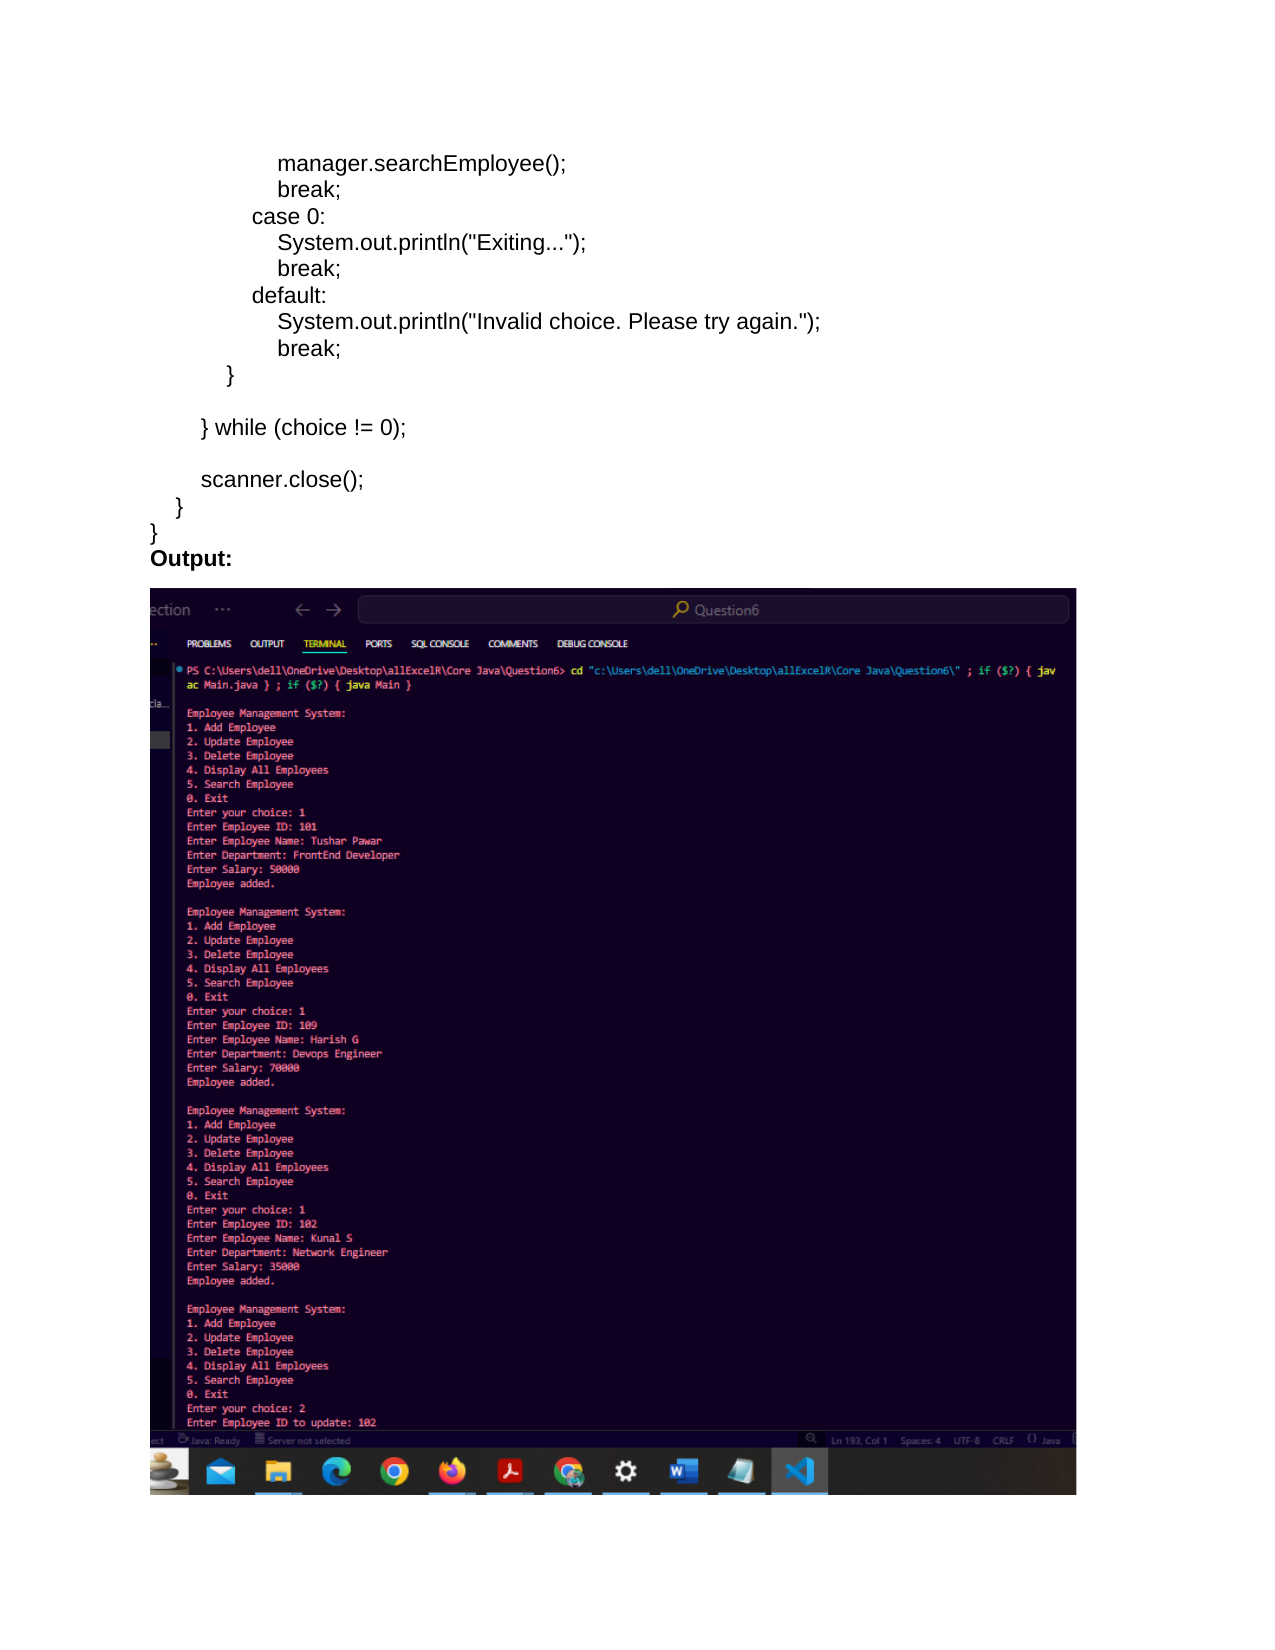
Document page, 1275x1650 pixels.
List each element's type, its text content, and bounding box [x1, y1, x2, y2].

text } [150, 361, 1125, 387]
text manager.searchEmployee(); [150, 150, 1125, 176]
text System.out.println("Invalid choice. Please try again."); [150, 308, 1125, 334]
text } [150, 519, 1125, 545]
text System.out.println("Exiting..."); [150, 229, 1125, 255]
text break; [150, 255, 1125, 282]
text default: [150, 282, 1125, 308]
text Output: [150, 545, 1125, 572]
picture [150, 588, 1077, 1495]
text scanner.close(); [150, 466, 1125, 493]
text break; [150, 334, 1125, 361]
text } [150, 493, 1125, 519]
text } while (choice != 0); [150, 413, 1125, 440]
text break; [150, 176, 1125, 203]
text case 0: [150, 203, 1125, 229]
